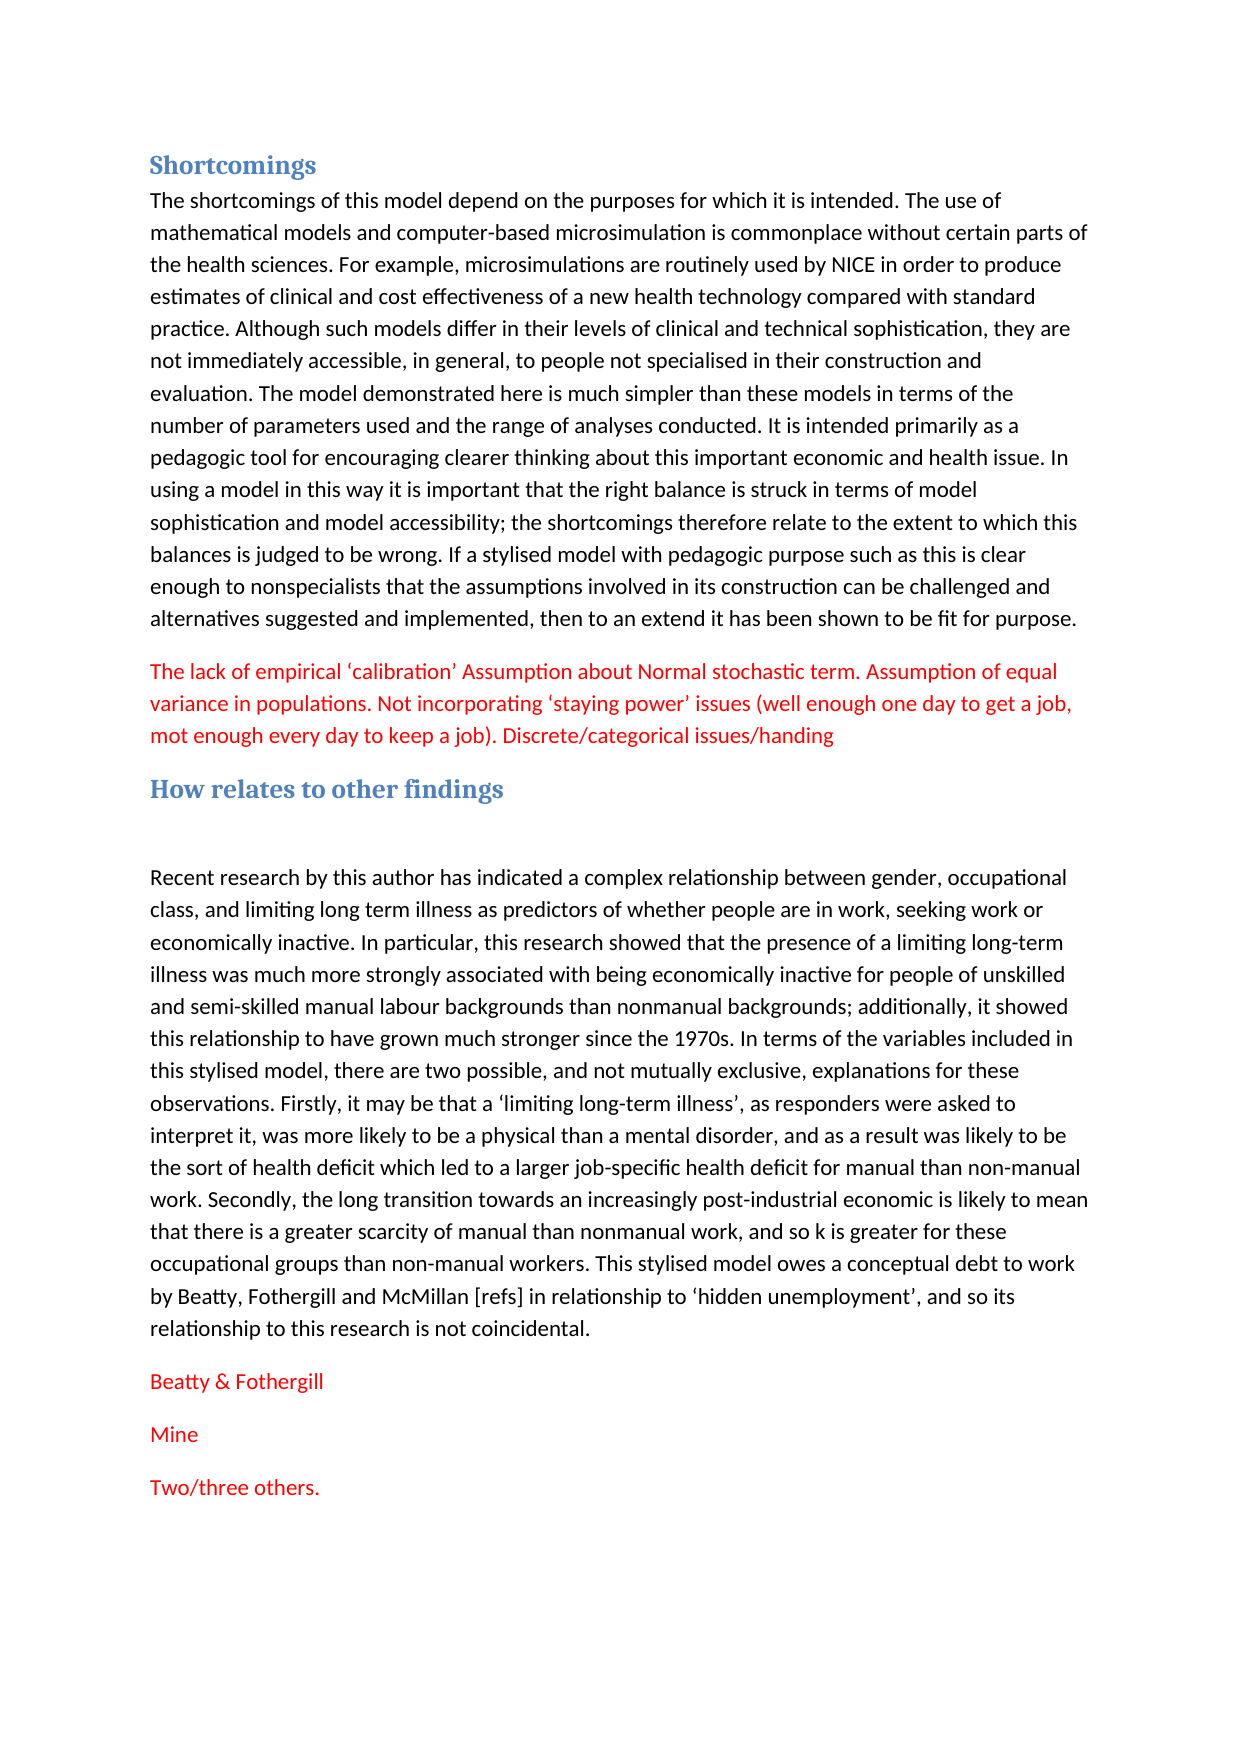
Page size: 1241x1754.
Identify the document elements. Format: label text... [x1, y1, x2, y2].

text Beatty & Fothergill [150, 1367, 1090, 1395]
subtitle Shortcomings [150, 150, 1090, 181]
text Two/three others. [150, 1473, 1090, 1501]
text The lack of empirical ‘calibration’ Assumption about Normal stochastic term. Assumption of equal variance in populations. Not incorporating ‘staying power’ issues (well enough one day to get a job, mot enough every day to keep a job). Discrete/categorical issues/handing [150, 657, 1090, 749]
text The shortcomings of this model depend on the purposes for which it is intended. The use of mathematical models and computer-based microsimulation is commonplace without certain parts of the health sciences. For example, microsimulations are routinely used by NICE in order to produce estimates of clinical and cost effectiveness of a new health technology compared with standard practice. Although such models differ in their levels of clinical and technical sophistication, they are not immediately accessible, in general, to people not specialised in their construction and evaluation. The model demonstrated here is much simpler than these models in terms of the number of parameters used and the range of analyses conducted. It is intended primarily as a pedagogic tool for encouraging clearer thinking about this important economic and health issue. In using a model in this way it is important that the right balance is struck in terms of model sophistication and model accessibility; the shortcomings therefore relate to the extent to which this balances is judged to be wrong. If a stylised model with pedagogic purpose such as this is clear enough to nonspecialists that the assumptions involved in its construction can be challenged and alternatives suggested and implemented, then to an extend it has been shown to be fit for purpose. [150, 186, 1090, 632]
text Recent research by this author has indicated a complex relationship between gender, occupational class, and limiting long term illness as predictors of whether people are in work, seeking work or economically inactive. In particular, this research showed that the presence of a limiting long-term illness was much more strongly associated with being economically inactive for people of unskilled and semi-skilled manual labour backgrounds than nonmanual backgrounds; additionally, it showed this relationship to have grown much stronger since the 1970s. In terms of the variables included in this stylised model, there are two possible, and not mutually exclusive, explanations for these observations. Firstly, it may be that a ‘limiting long-term illness’, as responders were asked to interpret it, was more likely to be a physical than a mental disorder, and as a result was likely to be the sort of health deficit which led to a larger job-specific health deficit for manual than non-manual work. Secondly, the long transition towards an increasingly post-industrial economic is likely to mean that there is a greater scarcity of manual than nonmanual work, and so k is greater for these occupational groups than non-manual workers. This stylised model owes a conceptual debt to work by Beatty, Fothergill and McMillan [refs] in relationship to ‘hidden unemployment’, and so its relationship to this research is not coincidental. [150, 863, 1090, 1342]
subtitle How relates to other findings [150, 774, 1090, 806]
text Mine [150, 1420, 1090, 1448]
